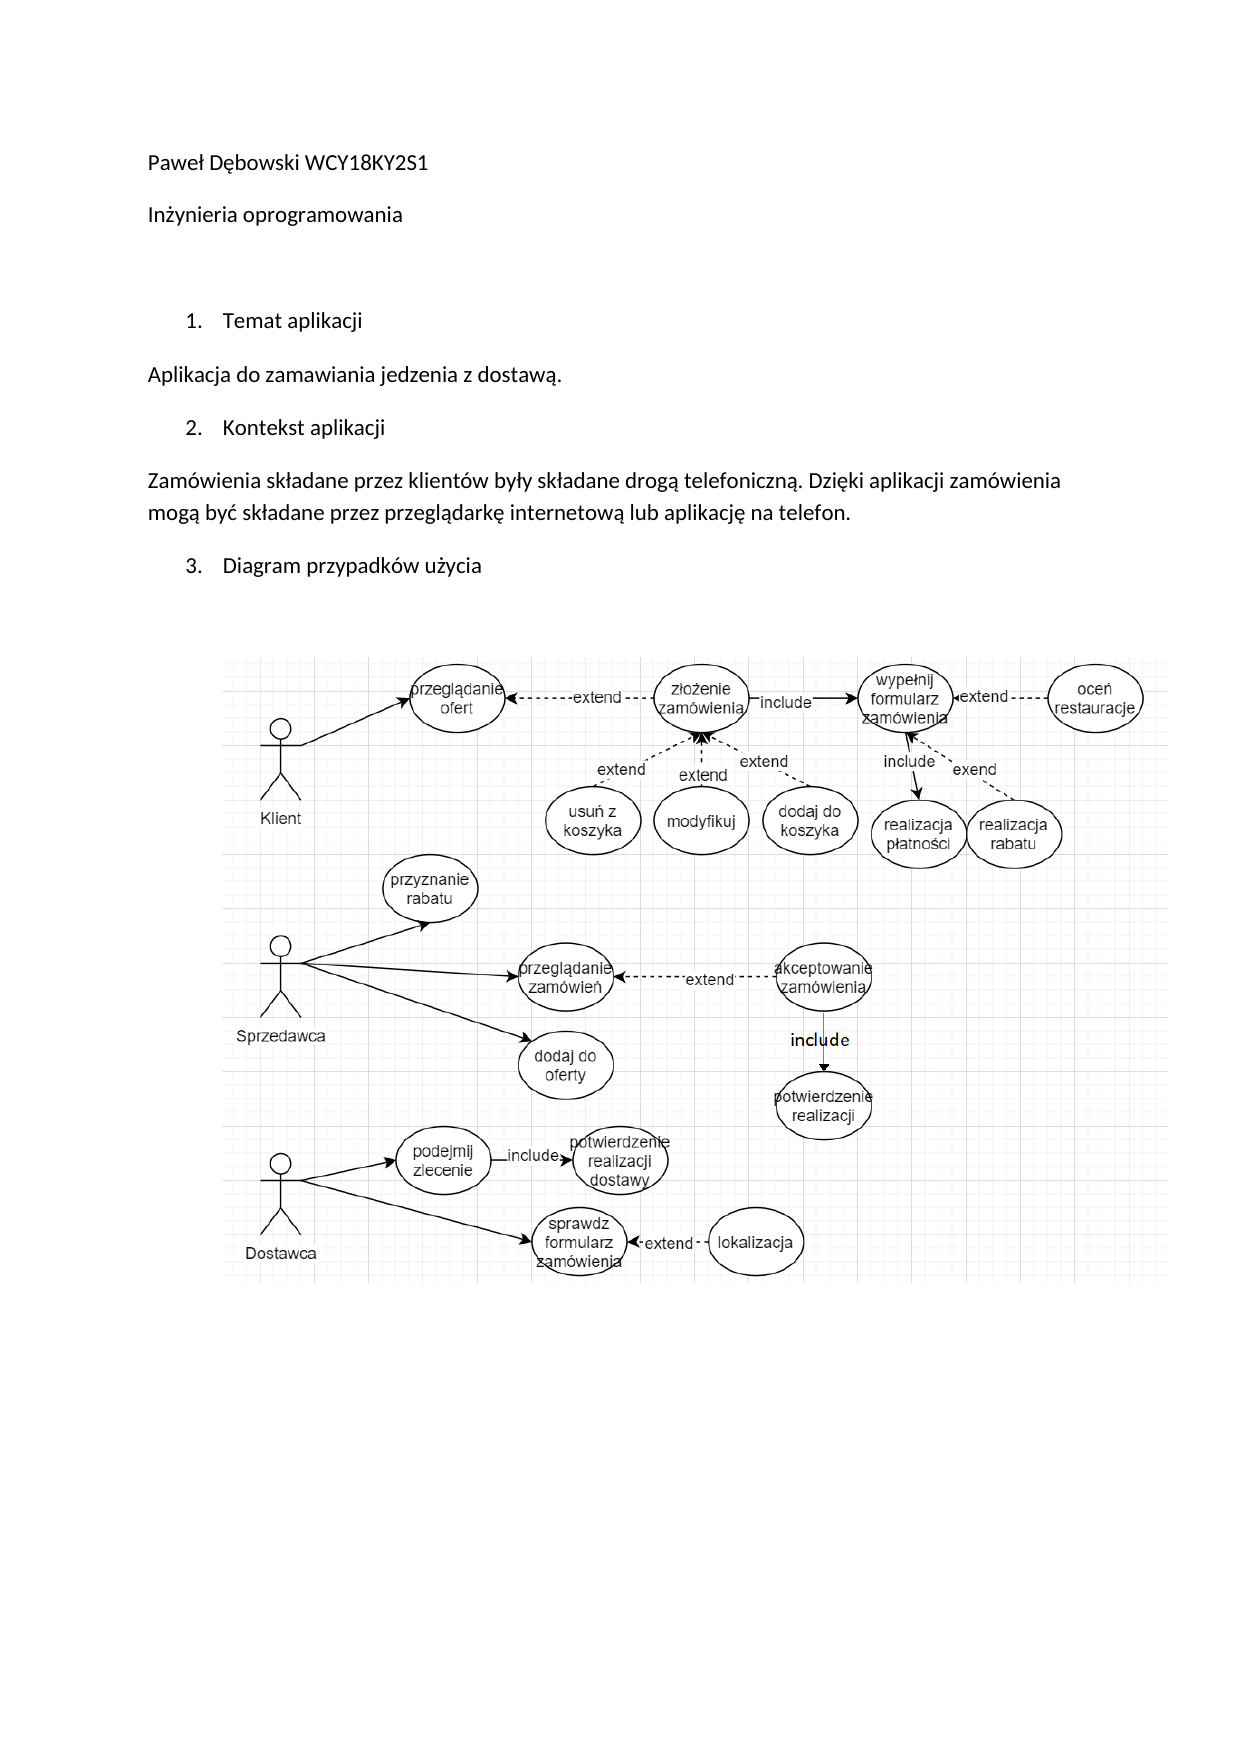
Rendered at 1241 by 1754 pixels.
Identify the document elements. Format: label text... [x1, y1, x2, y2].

text Aplikacja do zamawiania jedzenia z dostawą. [148, 360, 1093, 388]
picture [222, 657, 1168, 1283]
text Paweł Dębowski WCY18KY2S1 [148, 148, 1093, 176]
text Inżynieria oprogramowania [148, 201, 1093, 229]
list Kontekst aplikacji [185, 413, 1093, 441]
list Temat aplikacji [185, 307, 1093, 335]
text Zamówienia składane przez klientów były składane drogą telefoniczną. Dzięki aplikacji zamówienia mogą być składane przez przeglądarkę internetową lub aplikację na telefon. [148, 466, 1093, 526]
list Diagram przypadków użycia [185, 551, 1093, 579]
